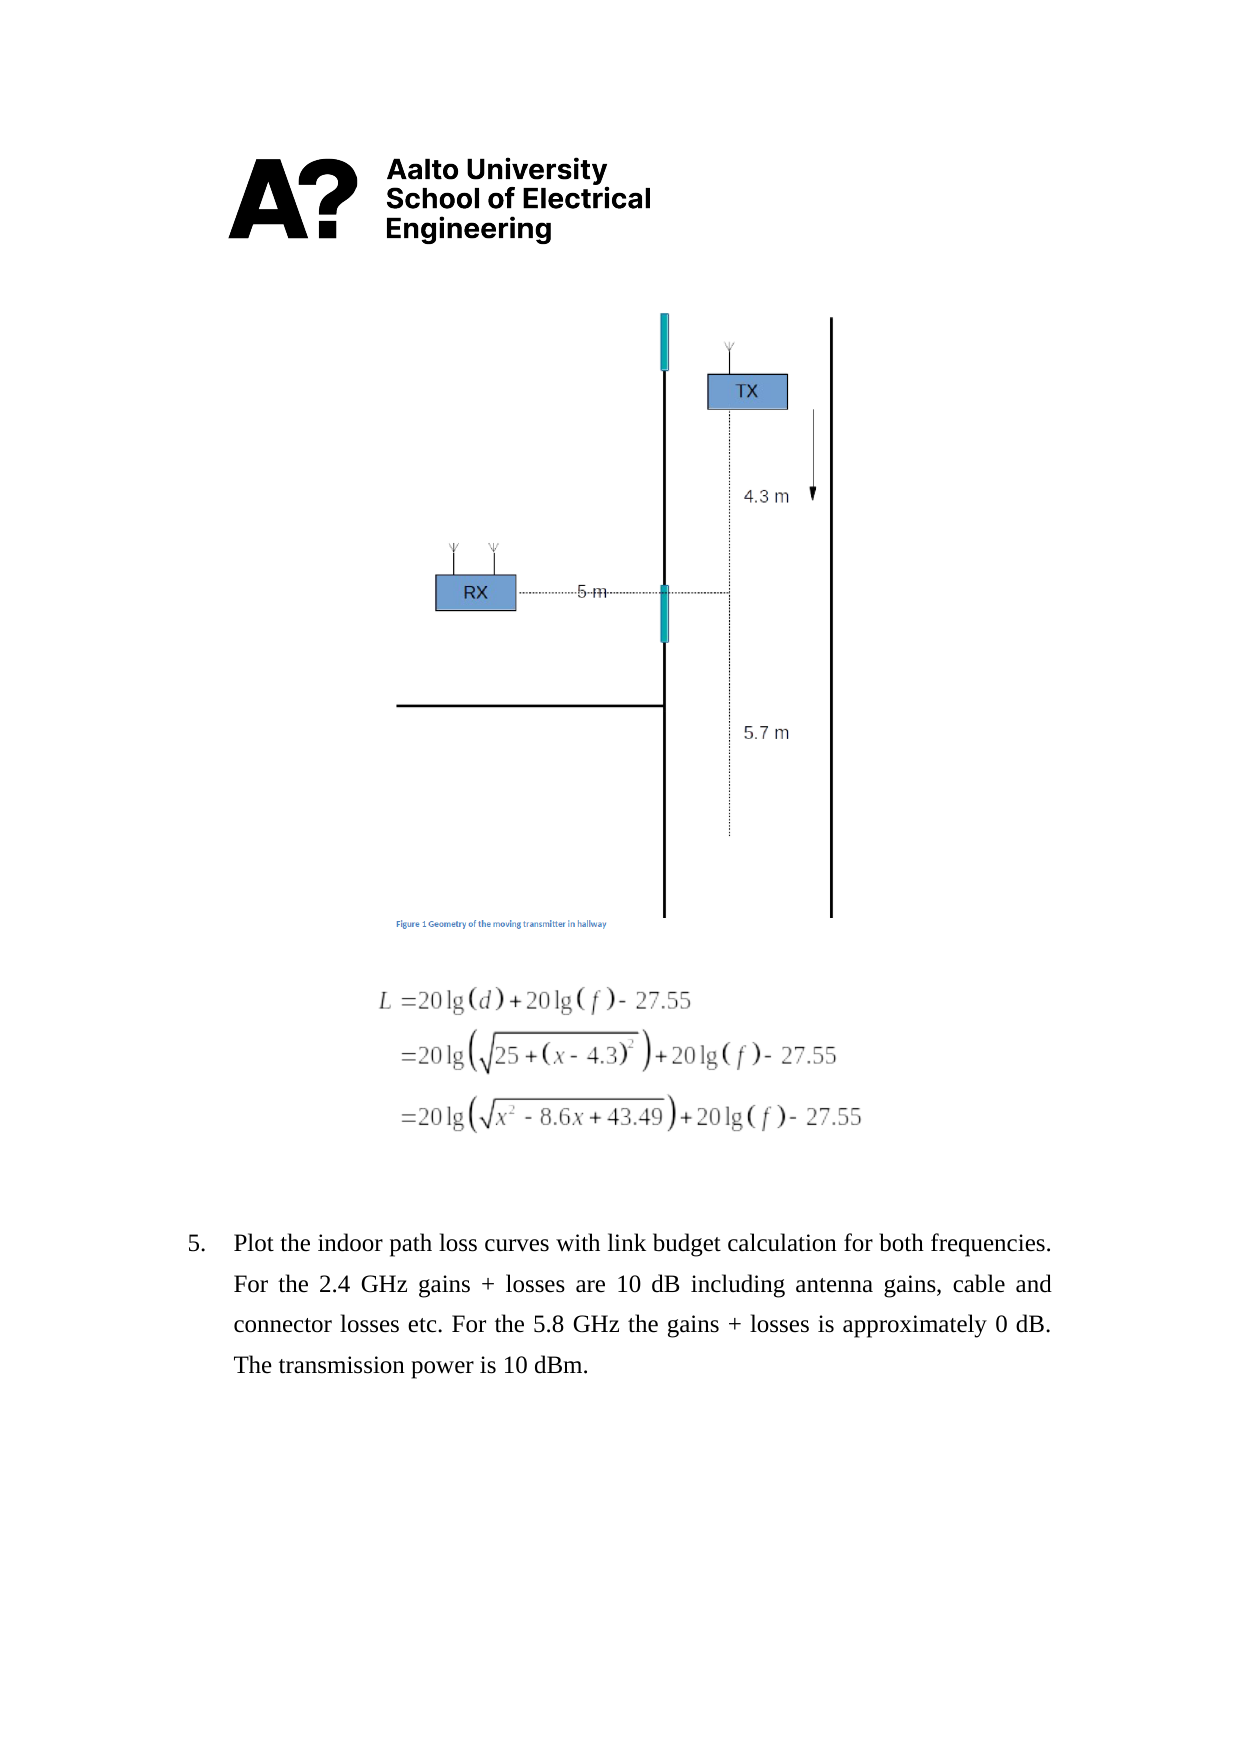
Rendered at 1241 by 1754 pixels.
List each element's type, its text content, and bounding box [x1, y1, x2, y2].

picture [368, 294, 873, 951]
picture [187, 114, 695, 285]
list Plot the indoor path loss curves with link budget calculation for both frequencies. For the 2.4 GHz gains + losses are 10 dB including antenna gains, cable and connector losses etc. For the 5.8 GHz the gains + losses is approximately 0 dB. The transmission power is 10 dBm. [187, 1226, 1053, 1381]
